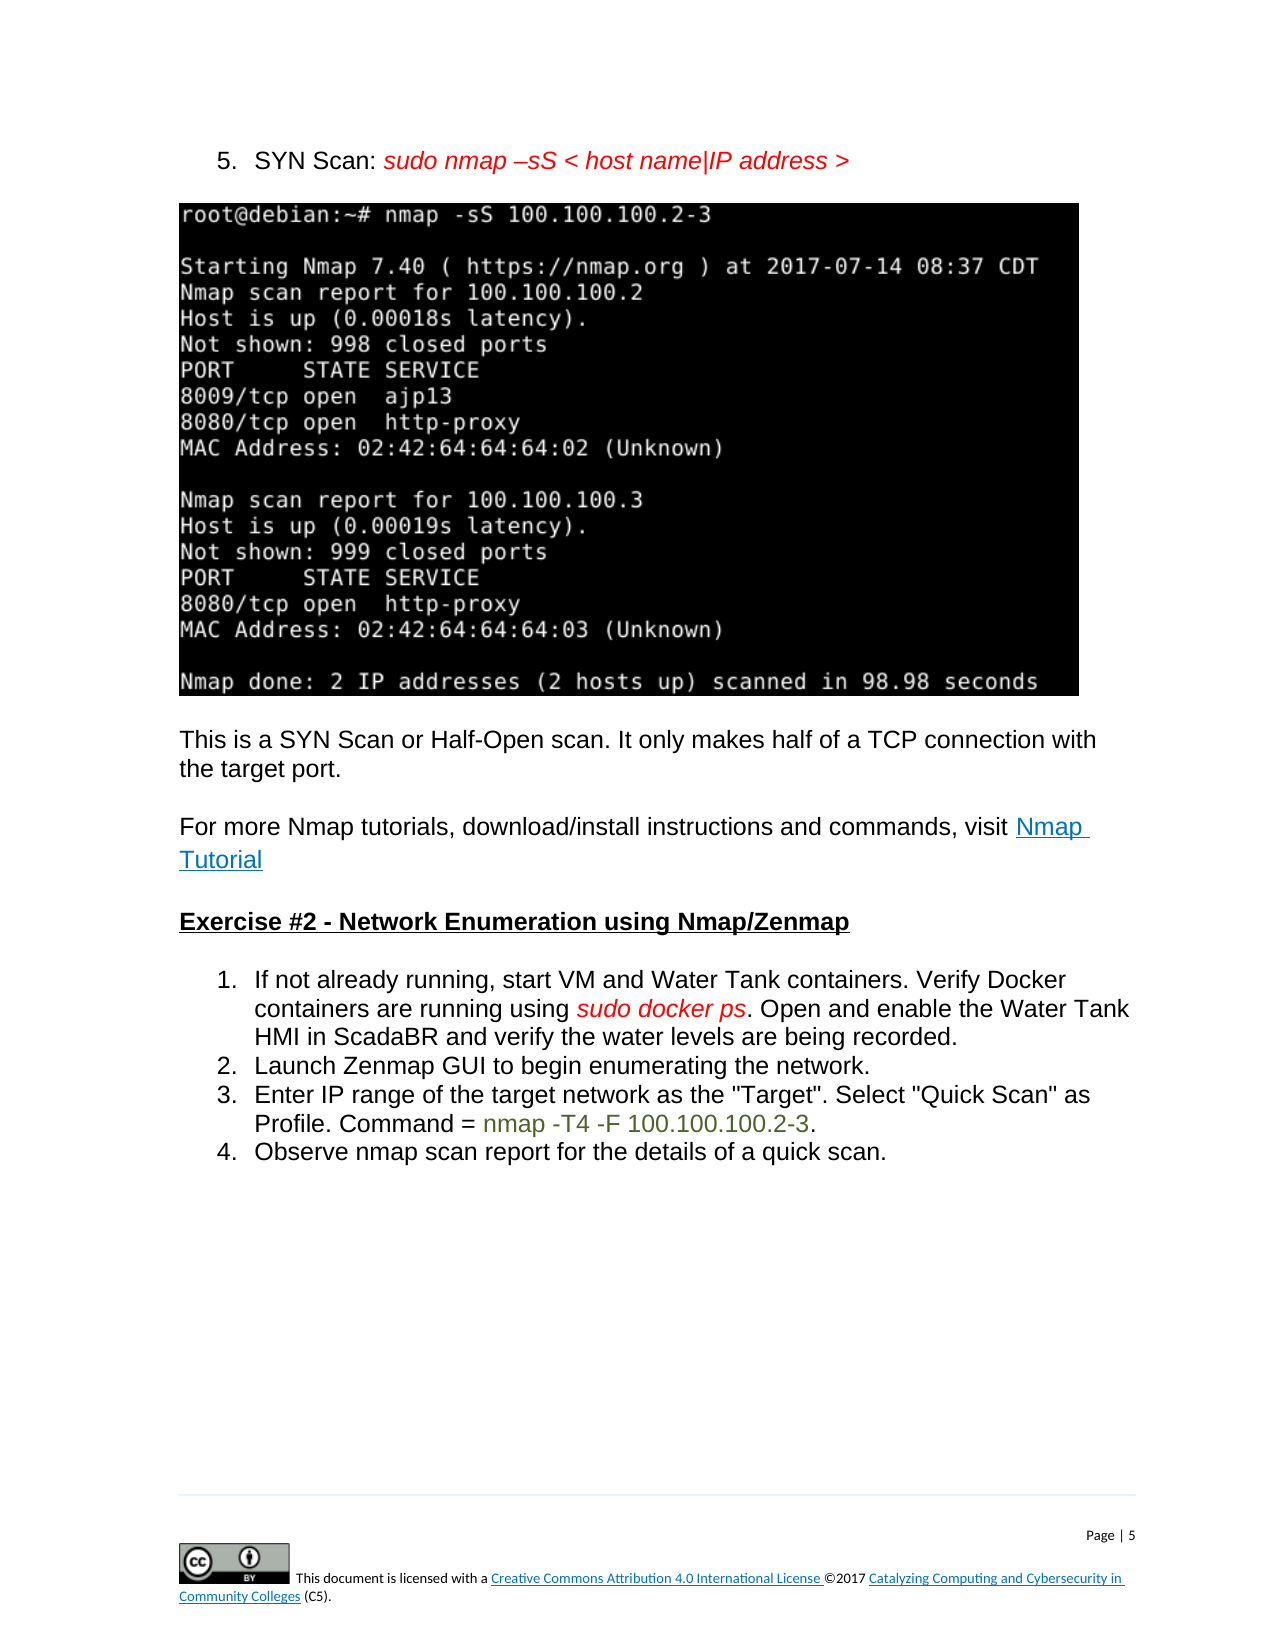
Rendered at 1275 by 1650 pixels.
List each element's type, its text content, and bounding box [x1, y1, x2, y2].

text This is a SYN Scan or Half-Open scan. It only makes half of a TCP connection with the target port. [179, 725, 1135, 783]
list Observe nmap scan report for the details of a quick scan. [217, 1137, 1135, 1166]
picture [179, 1543, 290, 1584]
picture [179, 203, 1079, 696]
list SYN Scan: sudo nmap ‒sS < host name|IP address > [217, 146, 1135, 174]
list Enter IP range of the target network as the "Target". Select "Quick Scan" as Profile. Command = nmap -T4 -F 100.100.100.2-3. [217, 1080, 1135, 1137]
text Exercise #2 - Network Enumeration using Nmap/Zenmap [179, 907, 1135, 936]
list Launch Zenmap GUI to begin enumerating the network. [217, 1051, 1135, 1080]
text For more Nmap tutorials, download/install instructions and commands, visit Nmap Tutorial [179, 812, 1135, 873]
list If not already running, start VM and Water Tank containers. Verify Docker containers are running using sudo docker ps. Open and enable the Water Tank HMI in ScadaBR and verify the water levels are being recorded. [217, 965, 1135, 1051]
